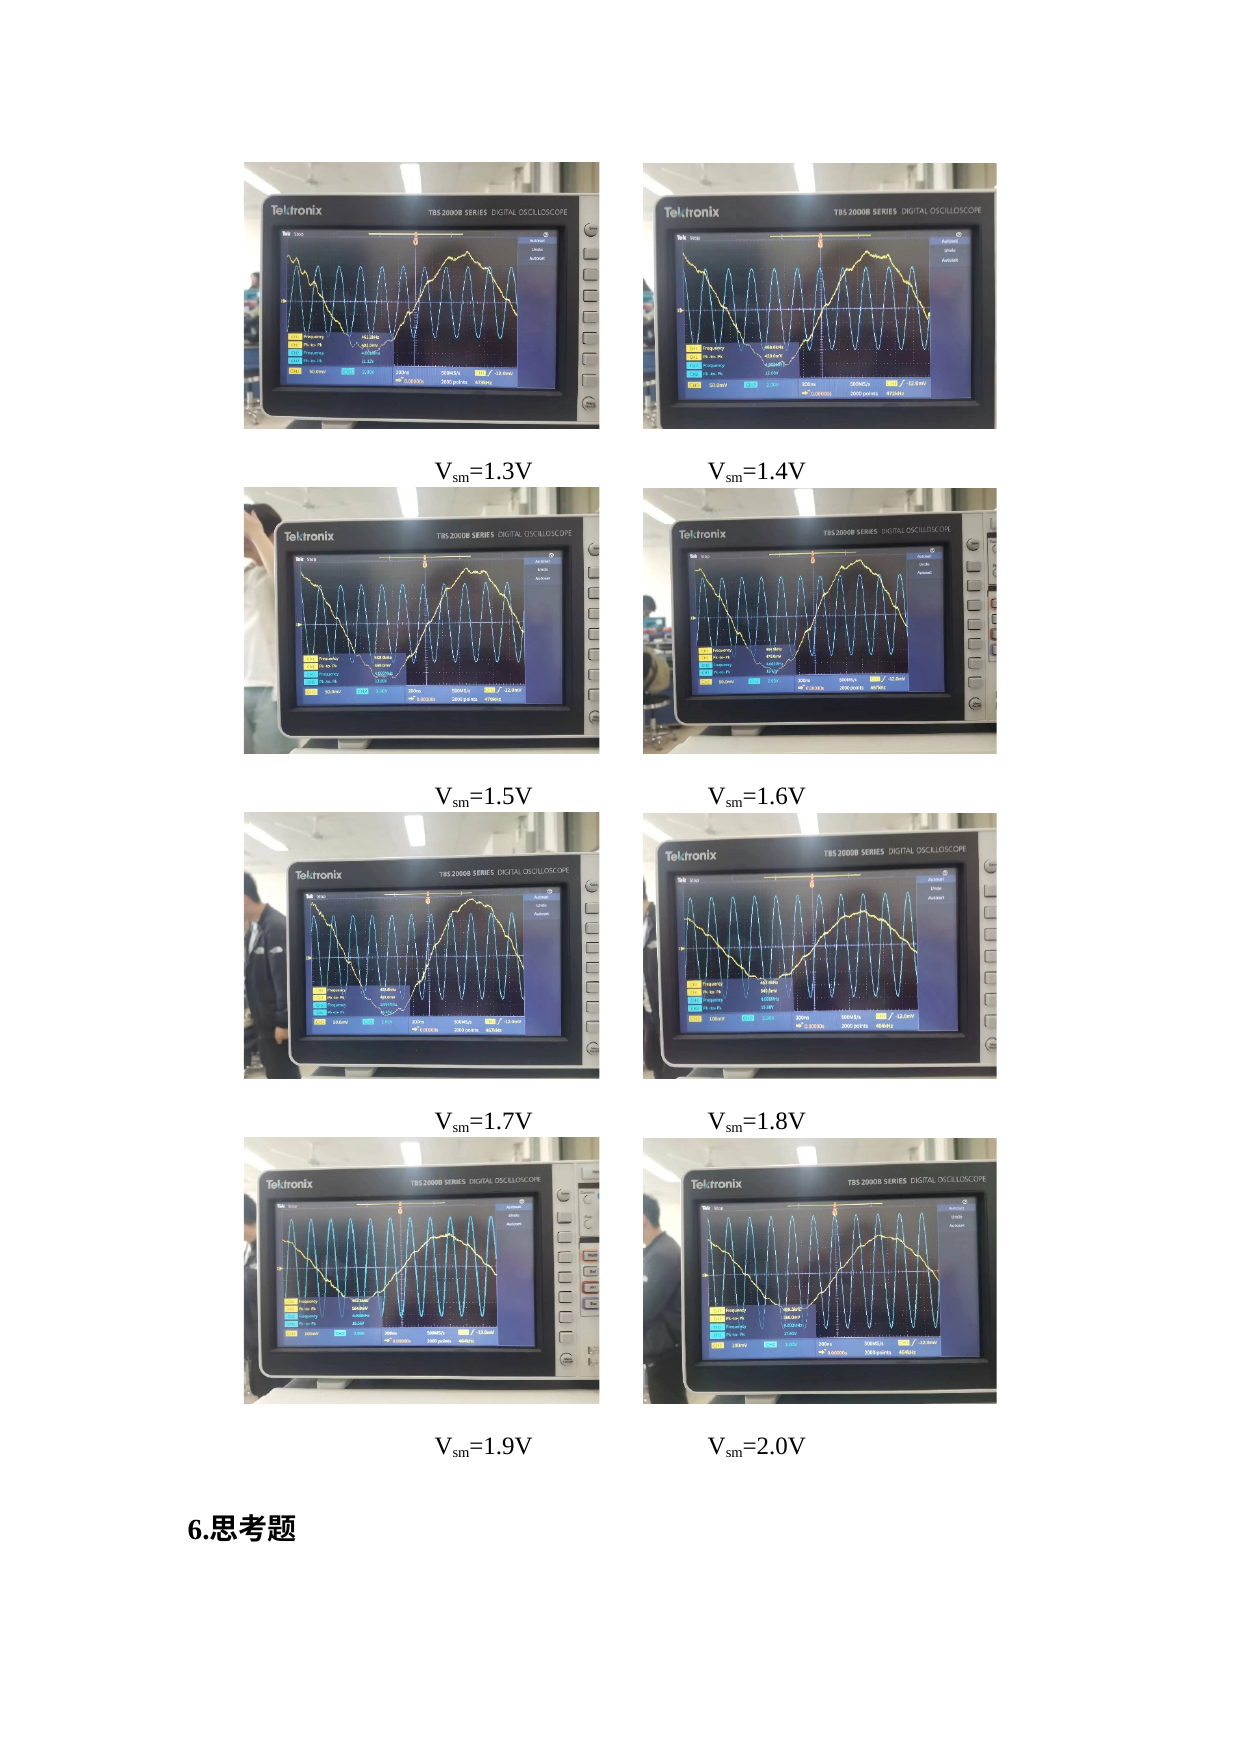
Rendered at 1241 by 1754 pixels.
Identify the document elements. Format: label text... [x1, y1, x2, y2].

text Vsm=1.9V Vsm=2.0V [187, 1429, 1053, 1462]
picture [643, 1138, 997, 1404]
text Vsm=1.7V Vsm=1.8V [187, 1104, 1053, 1137]
picture [643, 488, 997, 754]
text 6.思考题 [187, 1494, 1053, 1559]
picture [243, 162, 600, 429]
text Vsm=1.5V Vsm=1.6V [187, 779, 1053, 812]
picture [243, 812, 600, 1079]
picture [643, 163, 997, 429]
picture [643, 813, 997, 1079]
picture [243, 487, 600, 754]
text Vsm=1.3V Vsm=1.4V [187, 454, 1053, 487]
picture [243, 1137, 600, 1404]
